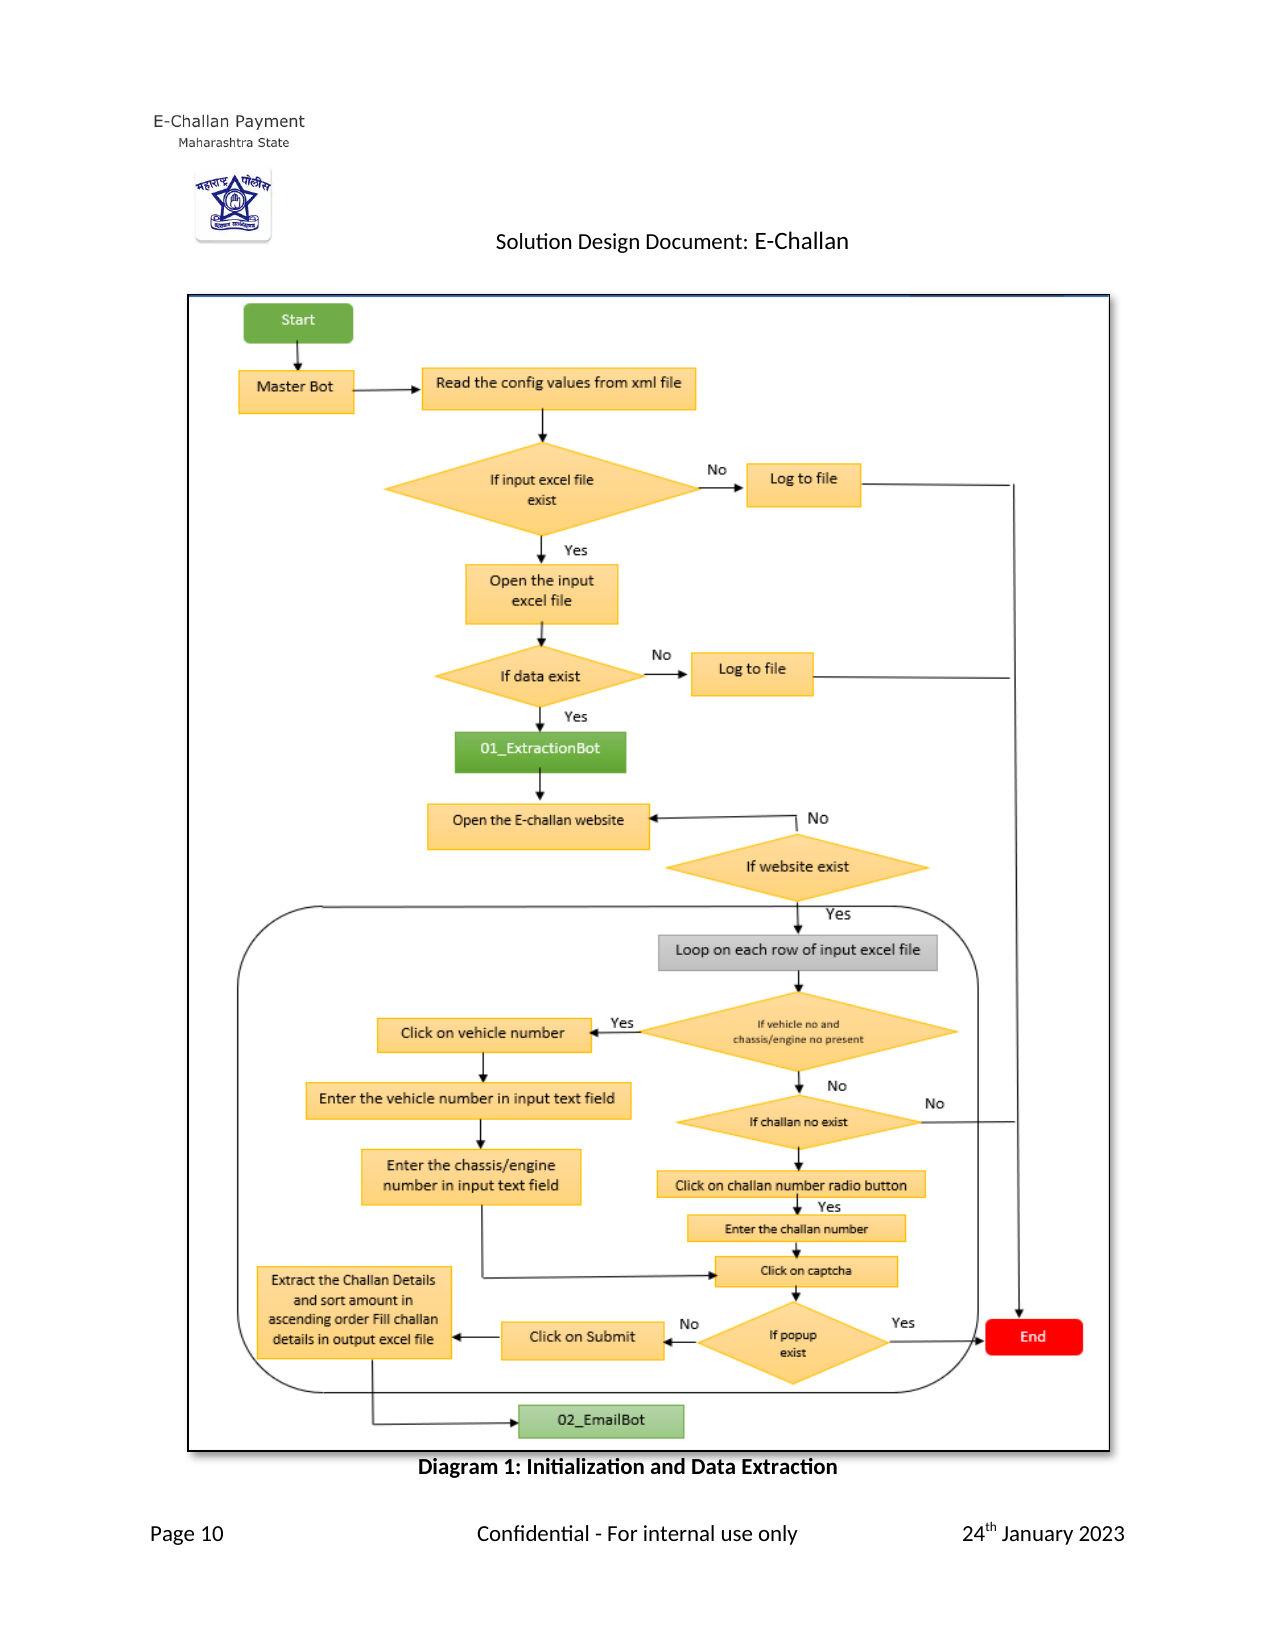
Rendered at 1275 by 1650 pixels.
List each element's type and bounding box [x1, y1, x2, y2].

picture [150, 105, 470, 250]
picture [189, 295, 1109, 1450]
